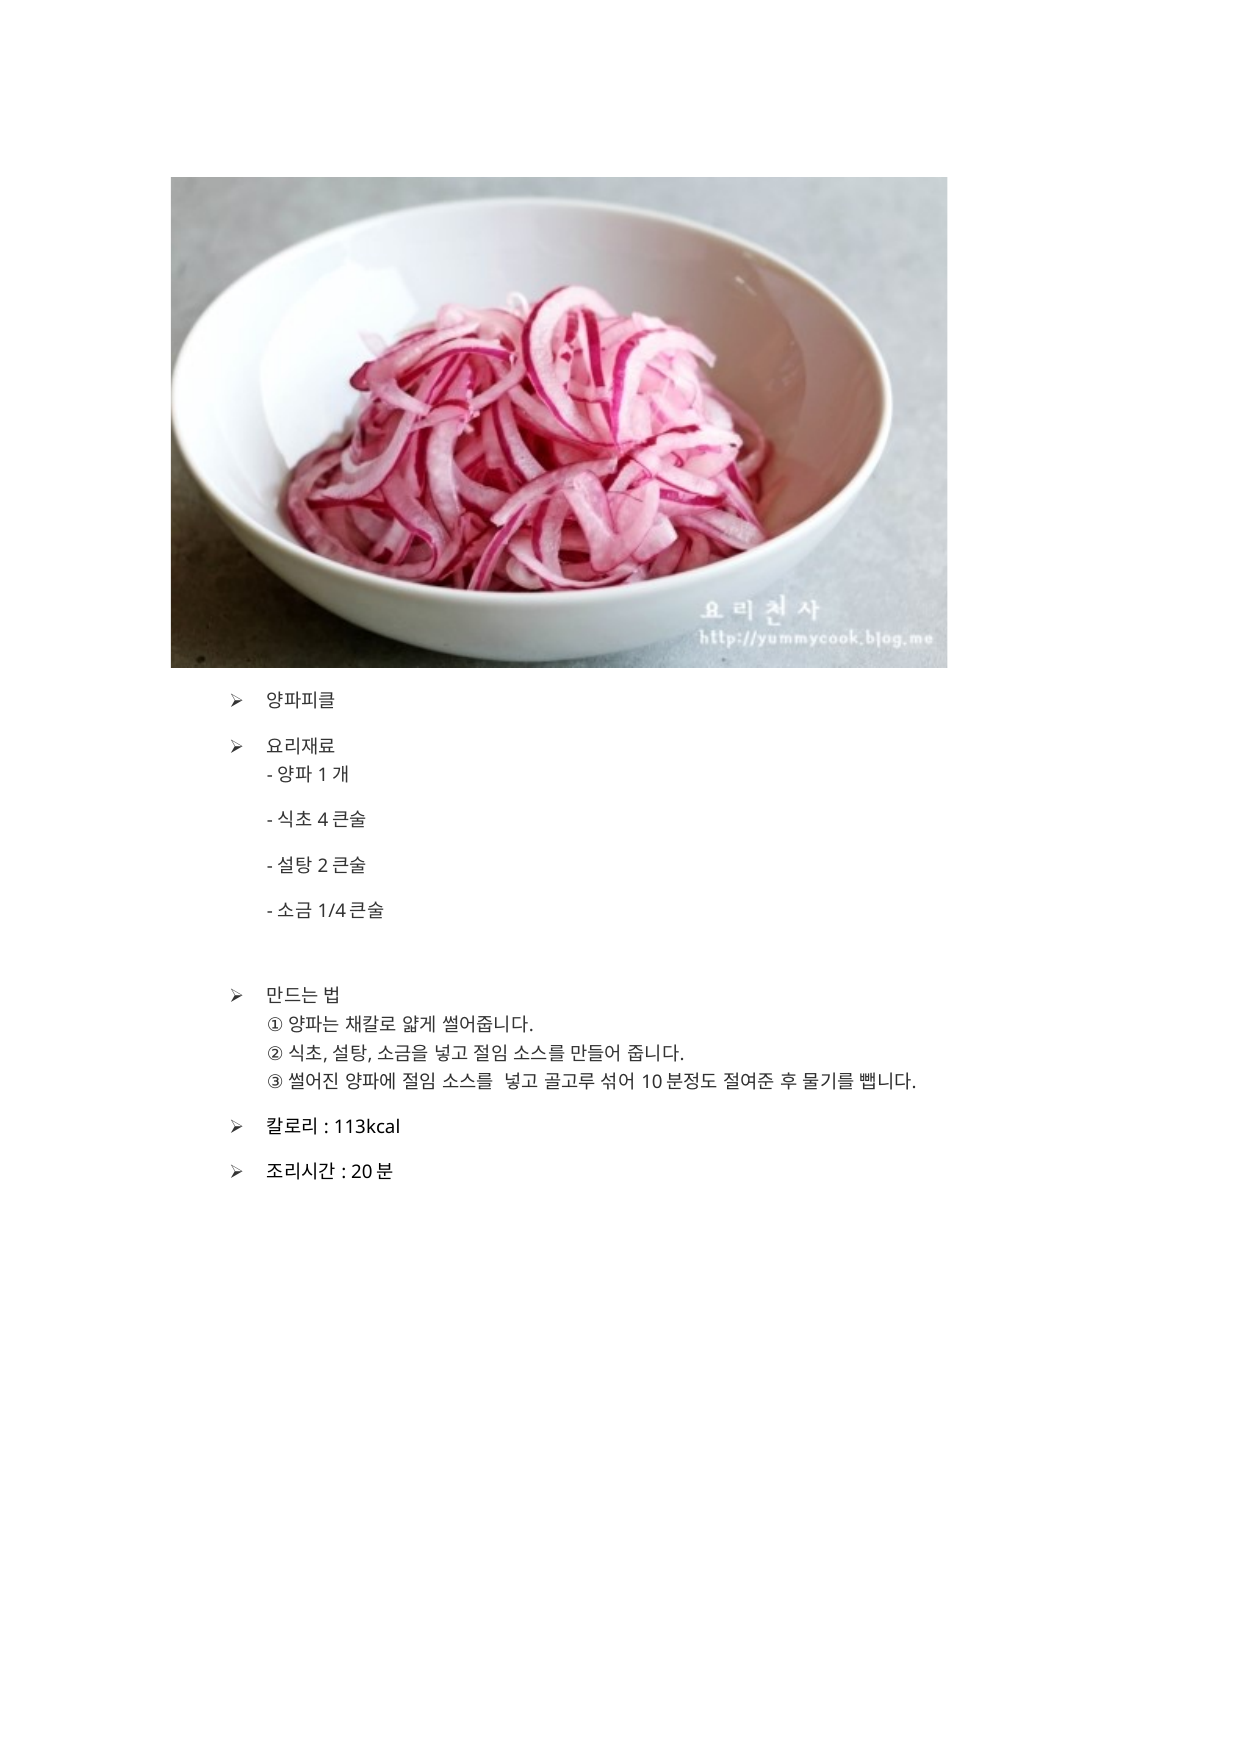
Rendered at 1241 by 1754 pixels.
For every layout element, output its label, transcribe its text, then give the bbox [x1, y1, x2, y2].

list - 식초 4큰술 [267, 805, 1090, 832]
list 양파피클 [229, 686, 1090, 713]
list 칼로리 : 113kcal [229, 1112, 1090, 1139]
list - 설탕 2큰술 [267, 850, 1090, 877]
list 만드는 법 ① 양파는 채칼로 얇게 썰어줍니다. ② 식초, 설탕, 소금을 넣고 절임 소스를 만들어 줍니다. ③ 썰어진 양파에 절임 소스를 넣고 골고루 섞어 10분정도 절여준 후 물기를 뺍니다. [229, 981, 1090, 1094]
list 조리시간 : 20분 [229, 1157, 1090, 1184]
list 요리재료 - 양파 1개 [229, 731, 1090, 787]
list - 소금 1/4큰술 [267, 896, 1090, 923]
picture [170, 177, 948, 668]
